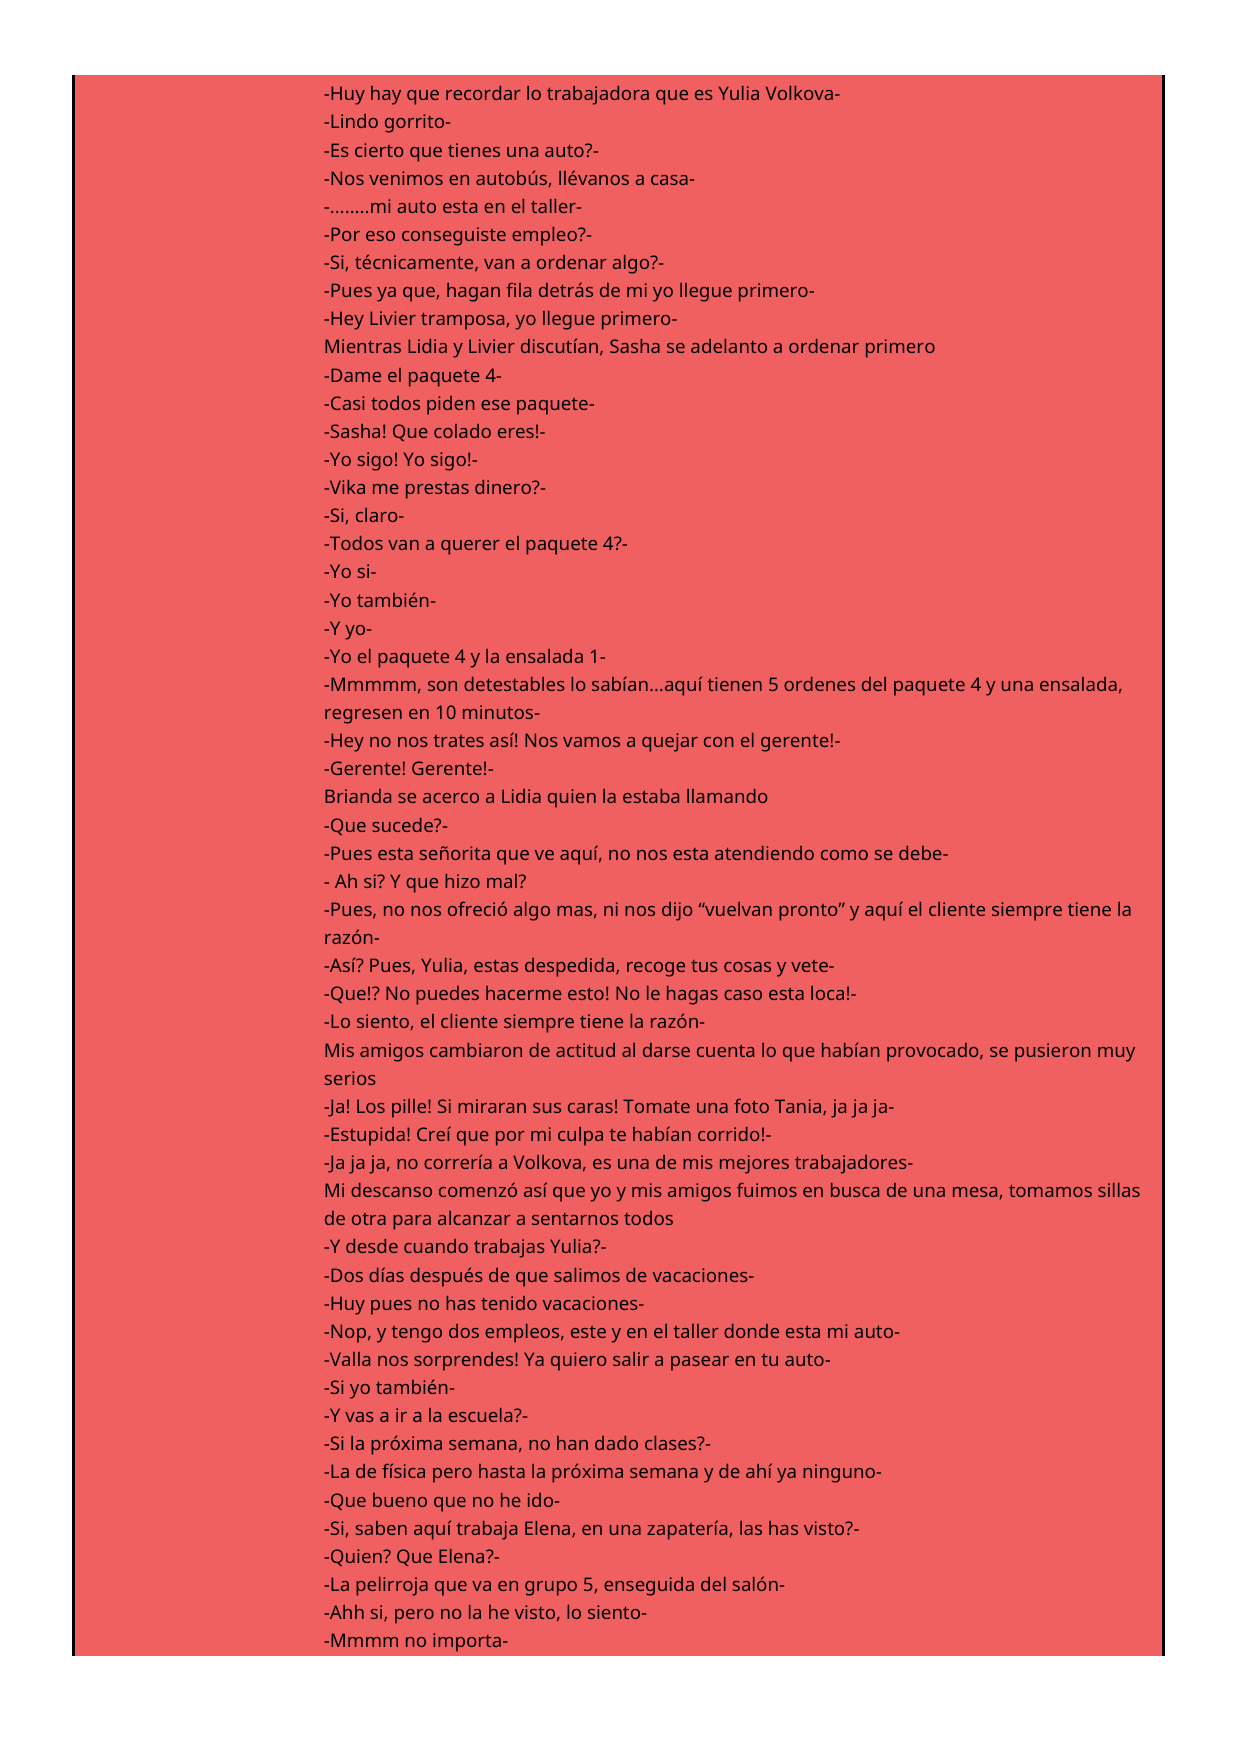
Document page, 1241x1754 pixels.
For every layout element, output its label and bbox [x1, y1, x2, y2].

table_cell [75, 75, 319, 1656]
table_cell [319, 75, 1162, 1656]
